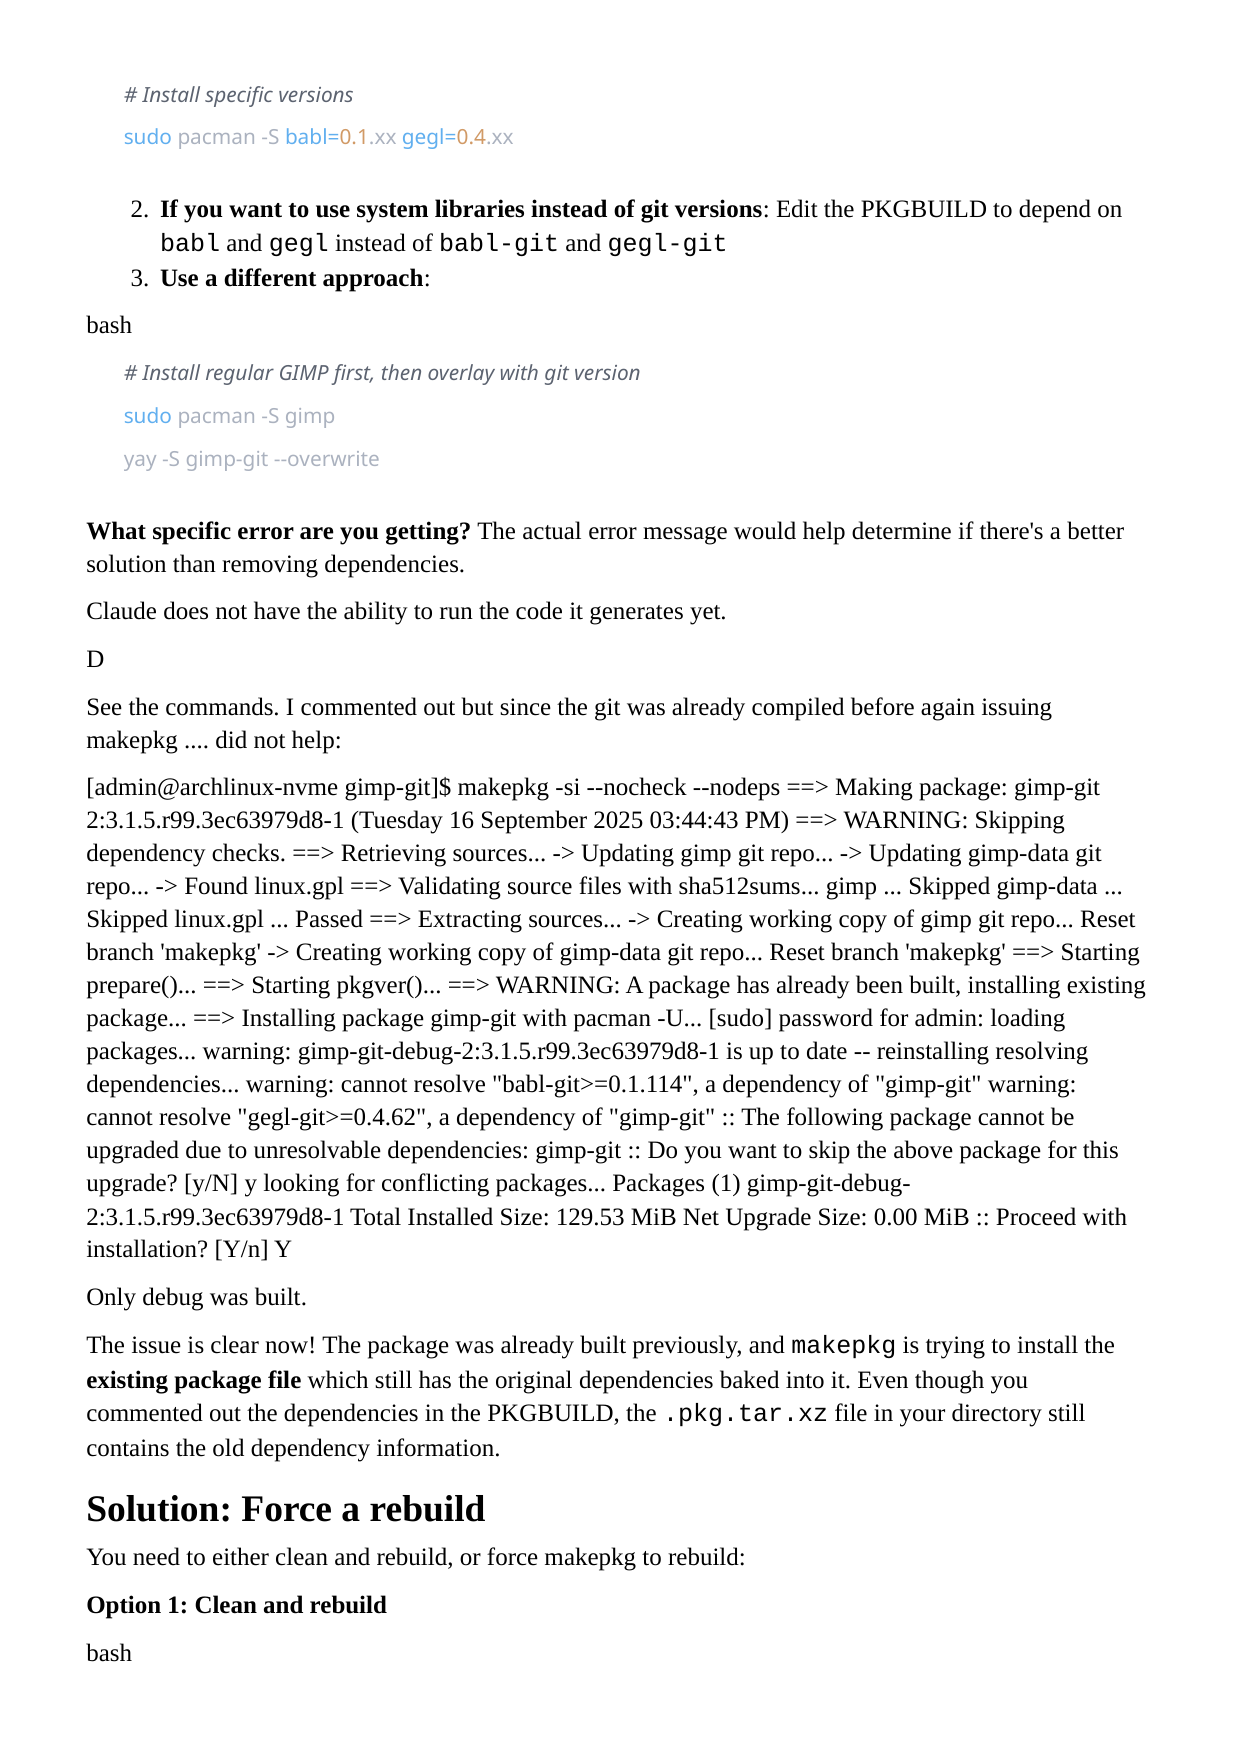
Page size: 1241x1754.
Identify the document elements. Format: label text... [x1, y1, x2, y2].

text # Install regular GIMP first, then overlay with git version [86, 358, 1148, 387]
text bash [86, 311, 1148, 339]
list Use a different approach: [130, 263, 1148, 292]
text What specific error are you getting? The actual error message would help determine if there's a better solution than removing dependencies. [86, 516, 1148, 578]
text # Install specific versions [86, 80, 1148, 108]
text yay -S gimp-git --overwrite [86, 444, 1148, 472]
list If you want to use system libraries instead of git versions: Edit the PKGBUILD to depend on babl and gegl instead of babl-git and gegl-git [130, 194, 1148, 258]
text See the commands. I commented out but since the git was already compiled before again issuing makepkg .... did not help: [86, 692, 1148, 753]
text D [86, 644, 1148, 673]
text Only debug was built. [86, 1282, 1148, 1311]
text sudo pacman -S babl=0.1.xx gegl=0.4.xx [86, 122, 1148, 151]
text bash [86, 1638, 1148, 1666]
text The issue is clear now! The package was already built previously, and makepkg is trying to install the existing package file which still has the original dependencies baked into it. Even though you commented out the dependencies in the PKGBUILD, the .pkg.tar.xz file in your directory still contains the old dependency information. [86, 1330, 1148, 1462]
text [admin@archlinux-nvme gimp-git]$ makepkg -si --nocheck --nodeps ==> Making package: gimp-git 2:3.1.5.r99.3ec63979d8-1 (Tuesday 16 September 2025 03:44:43 PM) ==> WARNING: Skipping dependency checks. ==> Retrieving sources... -> Updating gimp git repo... -> Updating gimp-data git repo... -> Found linux.gpl ==> Validating source files with sha512sums... gimp ... Skipped gimp-data ... Skipped linux.gpl ... Passed ==> Extracting sources... -> Creating working copy of gimp git repo... Reset branch 'makepkg' -> Creating working copy of gimp-data git repo... Reset branch 'makepkg' ==> Starting prepare()... ==> Starting pkgver()... ==> WARNING: A package has already been built, installing existing package... ==> Installing package gimp-git with pacman -U... [sudo] password for admin: loading packages... warning: gimp-git-debug-2:3.1.5.r99.3ec63979d8-1 is up to date -- reinstalling resolving dependencies... warning: cannot resolve "babl-git>=0.1.114", a dependency of "gimp-git" warning: cannot resolve "gegl-git>=0.4.62", a dependency of "gimp-git" :: The following package cannot be upgraded due to unresolvable dependencies: gimp-git :: Do you want to skip the above package for this upgrade? [y/N] y looking for conflicting packages... Packages (1) gimp-git-debug-2:3.1.5.r99.3ec63979d8-1 Total Installed Size: 129.53 MiB Net Upgrade Size: 0.00 MiB :: Proceed with installation? [Y/n] Y [86, 772, 1148, 1263]
subtitle Solution: Force a rebuild [86, 1487, 1148, 1530]
text You need to either clean and rebuild, or force makepkg to rebuild: [86, 1542, 1148, 1571]
text Option 1: Clean and rebuild [86, 1590, 1148, 1619]
text sudo pacman -S gimp [86, 401, 1148, 429]
text Claude does not have the ability to run the code it generates yet. [86, 596, 1148, 625]
